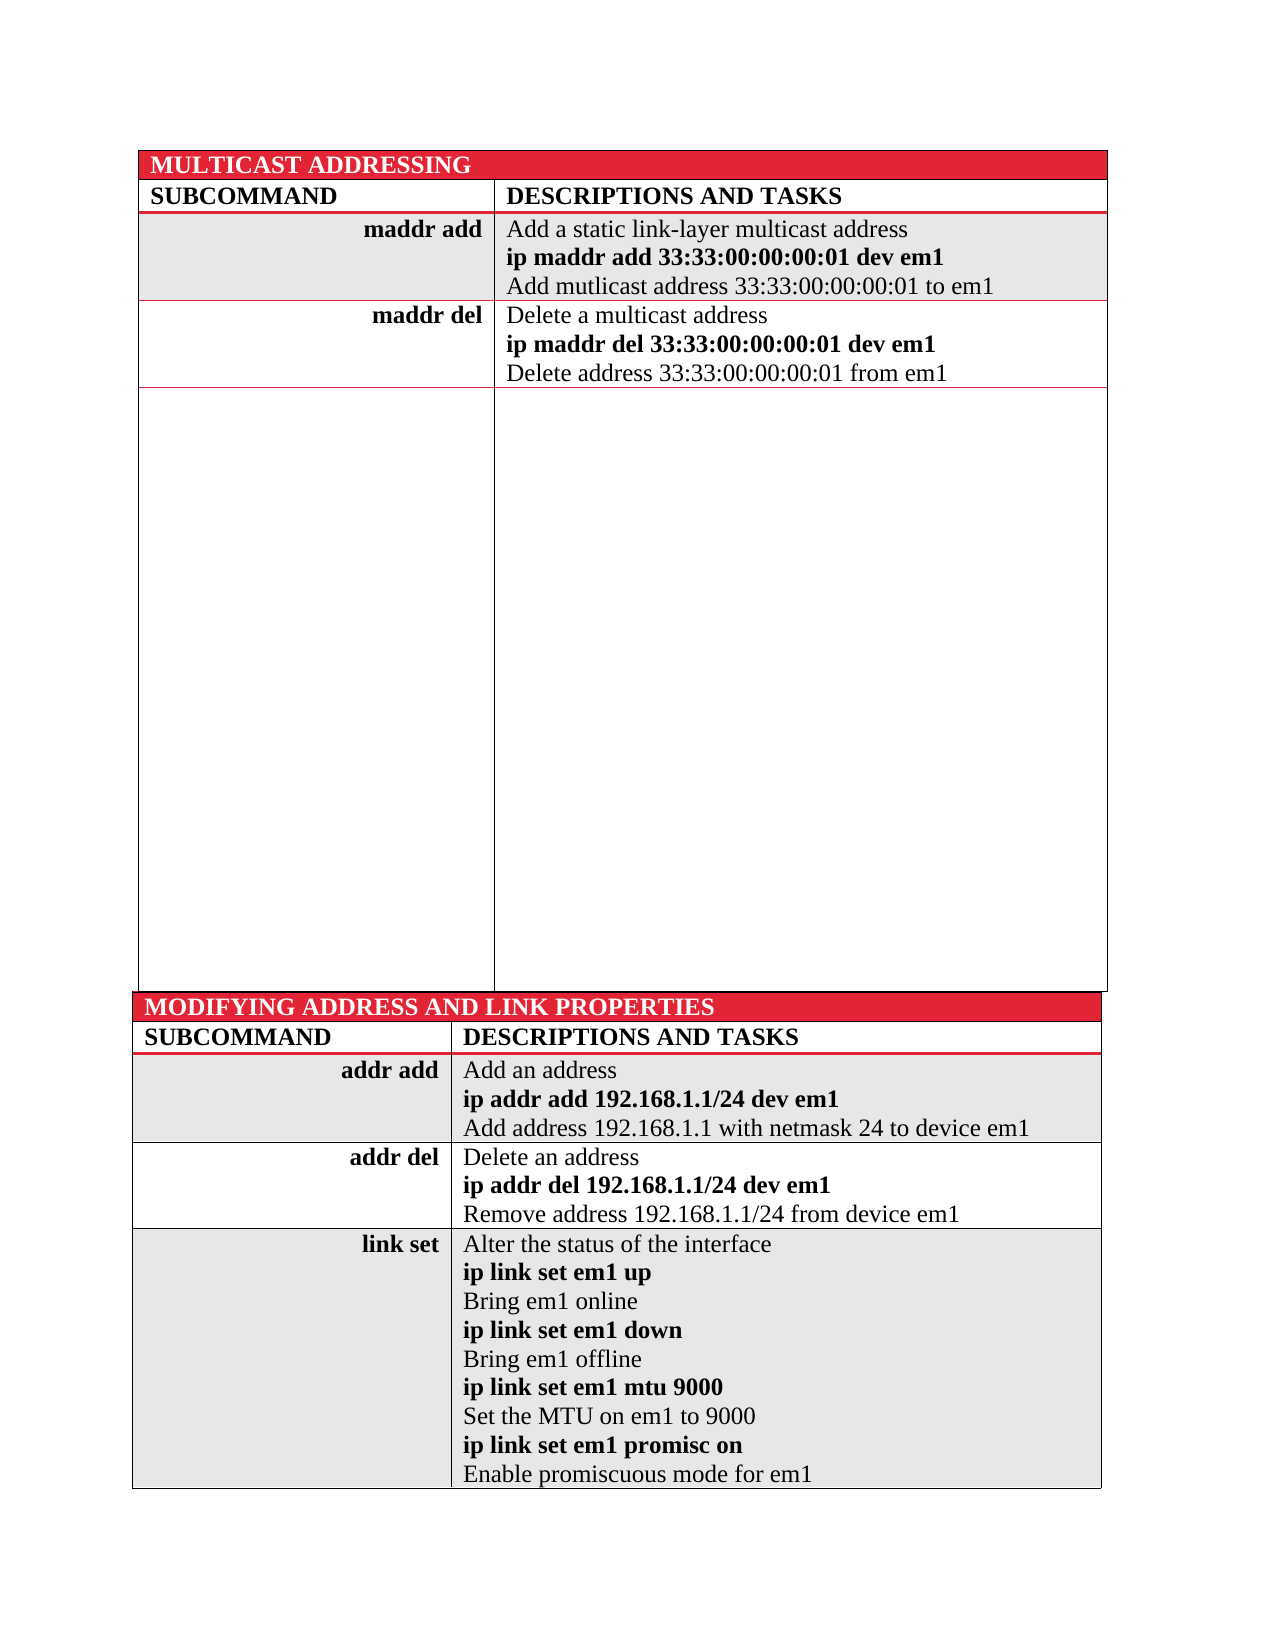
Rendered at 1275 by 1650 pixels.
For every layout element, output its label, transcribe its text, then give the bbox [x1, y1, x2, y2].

table_cell link set [133, 1229, 451, 1487]
table_cell [139, 388, 494, 991]
table_cell Delete a multicast address ip maddr del 33:33:00:00:00:01 dev em1 Delete address 33:33:00:00:00:01 from em1 [495, 301, 1107, 387]
table_cell addr add [133, 1055, 451, 1141]
table_cell Add a static link-layer multicast address ip maddr add 33:33:00:00:00:01 dev em1 Add mutlicast address 33:33:00:00:00:01 to em1 [495, 214, 1107, 300]
table_cell SUBCOMMAND [133, 1022, 451, 1052]
table_cell maddr del [139, 301, 494, 387]
table_header MODIFYING ADDRESS AND LINK PROPERTIES [133, 993, 1101, 1021]
table_header MULTICAST ADDRESSING [139, 151, 1107, 179]
table_cell DESCRIPTIONS AND TASKS [495, 180, 1107, 211]
table_cell addr del [133, 1143, 451, 1228]
table_cell Alter the status of the interface ip link set em1 up Bring em1 online ip link set em1 down Bring em1 offline ip link set em1 mtu 9000 Set the MTU on em1 to 9000 ip link set em1 promisc on Enable promiscuous mode for em1 [452, 1229, 1101, 1487]
table_cell Add an address ip addr add 192.168.1.1/24 dev em1 Add address 192.168.1.1 with netmask 24 to device em1 [452, 1055, 1101, 1141]
table_cell [495, 388, 1107, 991]
table_cell DESCRIPTIONS AND TASKS [452, 1022, 1101, 1052]
table_cell maddr add [139, 214, 494, 300]
table_cell SUBCOMMAND [139, 180, 494, 211]
table_cell Delete an address ip addr del 192.168.1.1/24 dev em1 Remove address 192.168.1.1/24 from device em1 [452, 1143, 1101, 1228]
